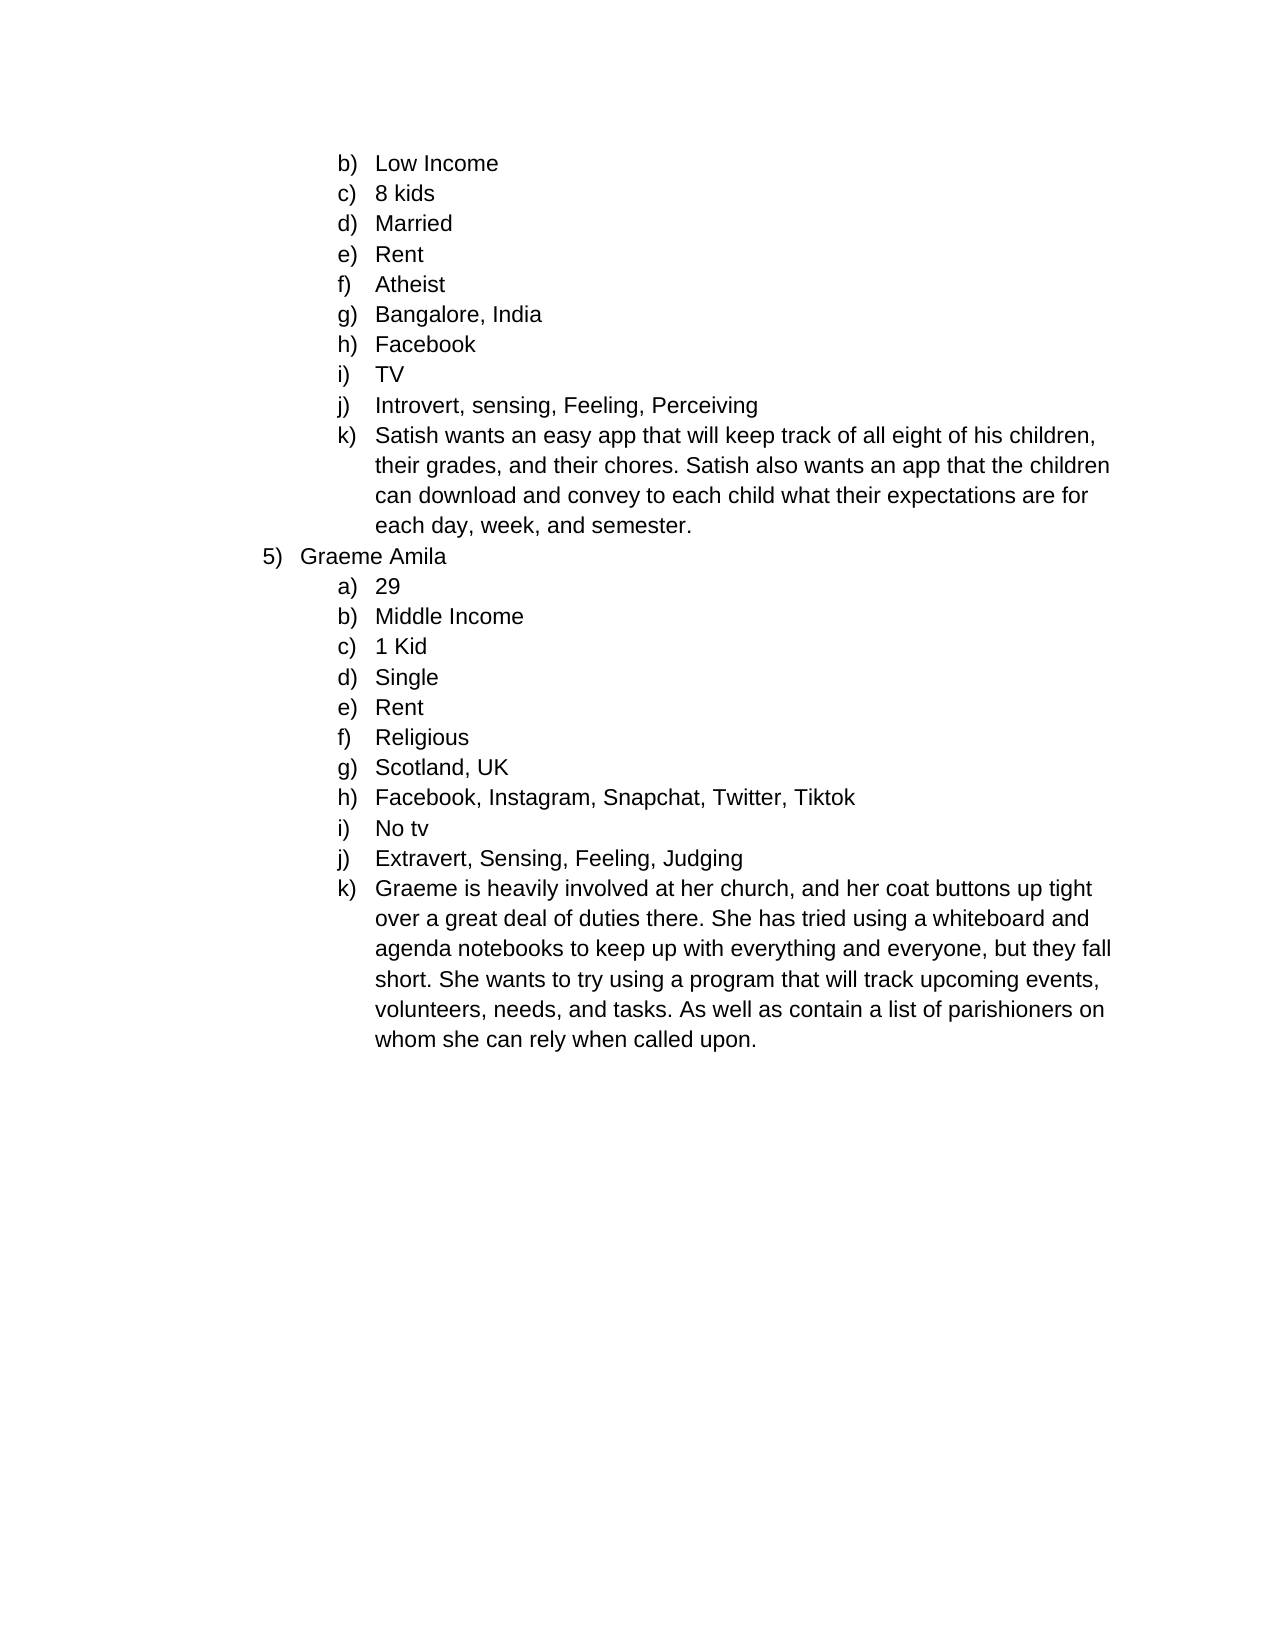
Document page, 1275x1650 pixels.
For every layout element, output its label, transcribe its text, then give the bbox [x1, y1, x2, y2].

list Low Income [337, 150, 1125, 176]
list Religious [337, 724, 1125, 750]
list Extravert, Sensing, Feeling, Judging [337, 845, 1125, 871]
list Bangalore, India [337, 301, 1125, 327]
list Middle Income [337, 603, 1125, 629]
list Graeme is heavily involved at her church, and her coat buttons up tight over a great deal of duties there. She has tried using a whiteboard and agenda notebooks to keep up with everything and everyone, but they fall short. She wants to try using a program that will track upcoming events, volunteers, needs, and tasks. As well as contain a list of parishioners on whom she can rely when called upon. [337, 875, 1125, 1052]
list TV [337, 361, 1125, 388]
list Satish wants an easy app that will keep track of all eight of his children, their grades, and their chores. Satish also wants an app that the children can download and convey to each child what their expectations are for each day, week, and semester. [337, 422, 1125, 539]
list Atheist [337, 271, 1125, 297]
list Facebook, Instagram, Snapchat, Twitter, Tiktok [337, 784, 1125, 811]
list Scotland, UK [337, 754, 1125, 781]
list Facebook [337, 331, 1125, 358]
list Married [337, 210, 1125, 237]
list 8 kids [337, 180, 1125, 207]
list Rent [337, 241, 1125, 267]
list No tv [337, 814, 1125, 841]
list Single [337, 663, 1125, 690]
list Introvert, sensing, Feeling, Perceiving [337, 392, 1125, 418]
list Rent [337, 694, 1125, 720]
list 29 [337, 573, 1125, 599]
list 1 Kid [337, 633, 1125, 660]
list Graeme Amila [262, 543, 1125, 569]
